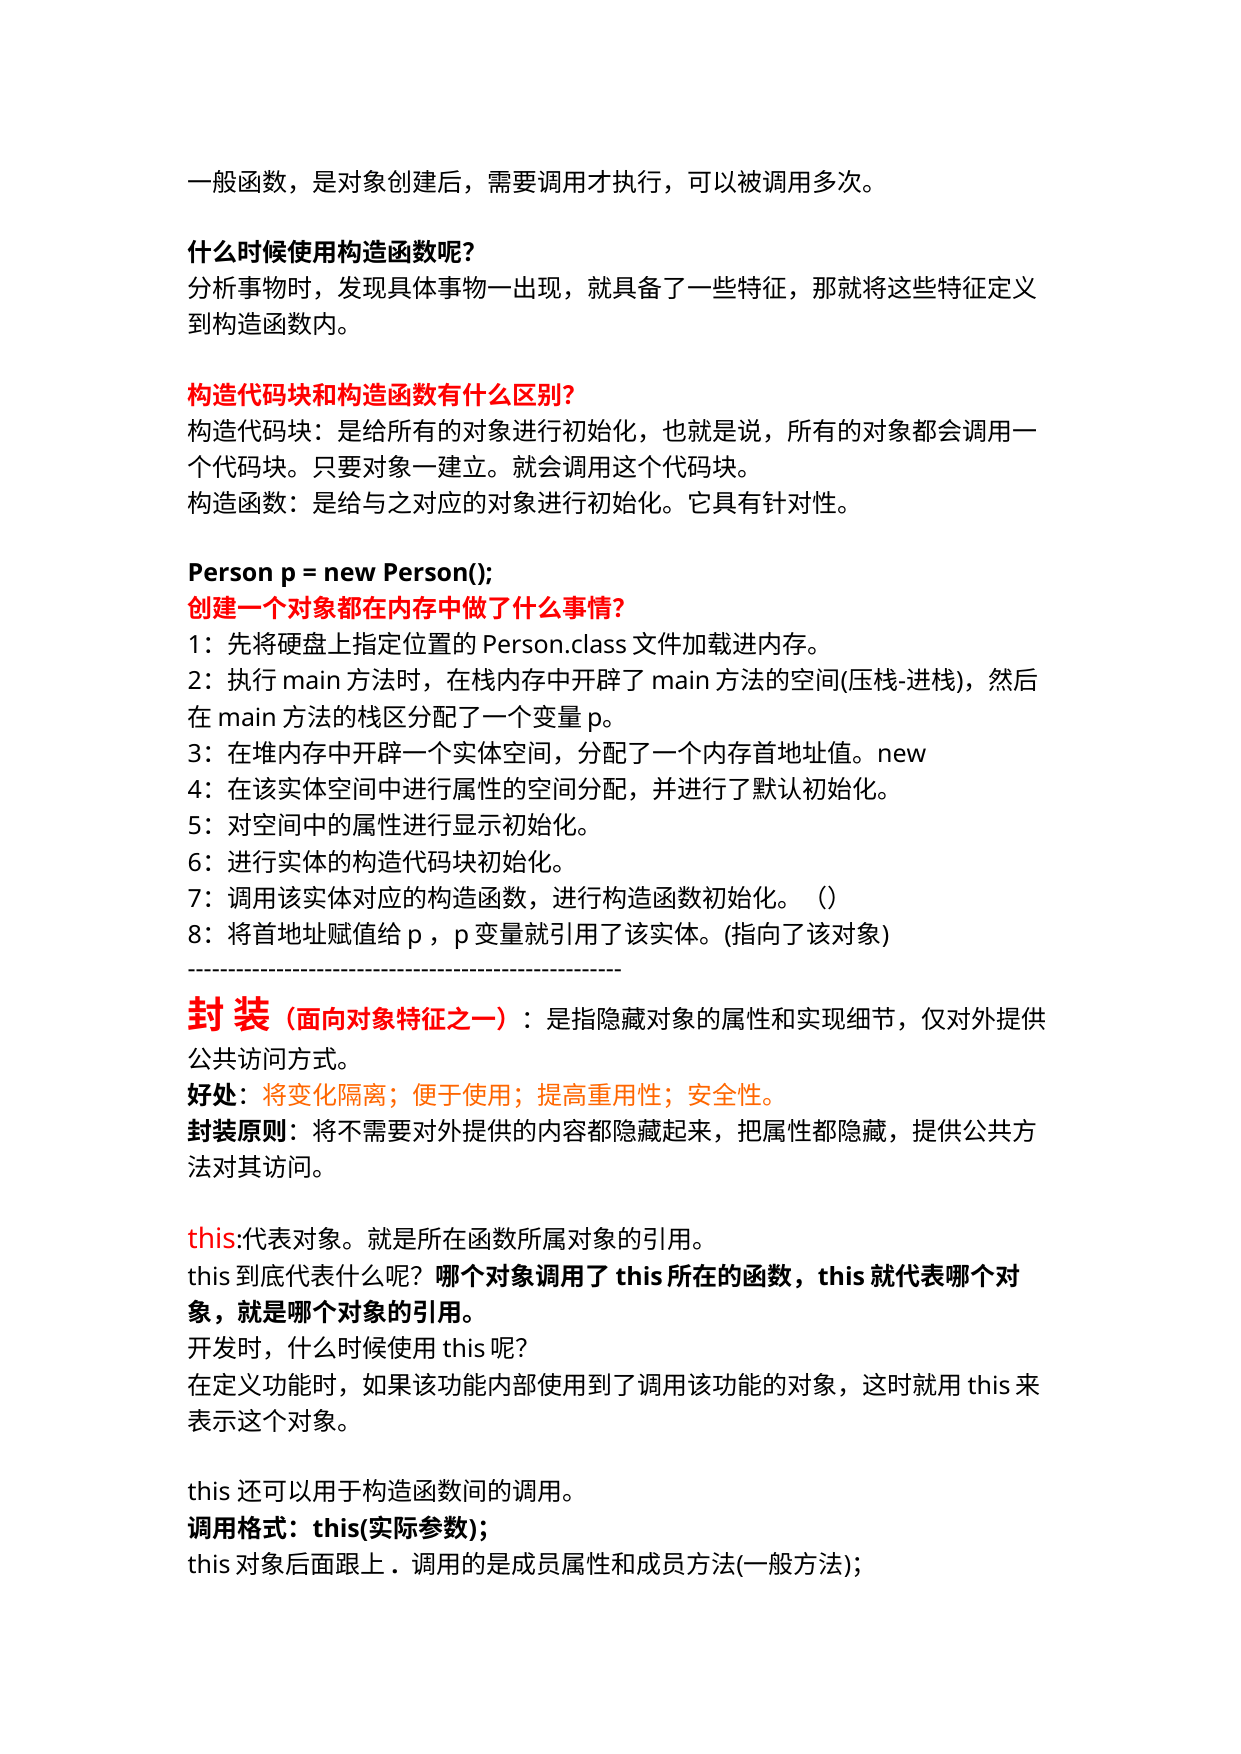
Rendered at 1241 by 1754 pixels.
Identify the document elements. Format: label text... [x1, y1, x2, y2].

text 1：先将硬盘上指定位置的Person.class文件加载进内存。 [187, 624, 1053, 661]
text 在定义功能时，如果该功能内部使用到了调用该功能的对象，这时就用this来表示这个对象。 [187, 1365, 1053, 1438]
text 分析事物时，发现具体事物一出现，就具备了一些特征，那就将这些特征定义到构造函数内。 [187, 268, 1053, 341]
text 构造代码块：是给所有的对象进行初始化，也就是说，所有的对象都会调用一个代码块。只要对象一建立。就会调用这个代码块。 [187, 411, 1053, 484]
text 2：执行main方法时，在栈内存中开辟了main方法的空间(压栈-进栈)，然后在main方法的栈区分配了一个变量p。 [187, 661, 1053, 733]
text this对象后面跟上 . 调用的是成员属性和成员方法(一般方法)； [187, 1544, 1053, 1581]
text 5：对空间中的属性进行显示初始化。 [187, 806, 1053, 842]
text 4：在该实体空间中进行属性的空间分配，并进行了默认初始化。 [187, 769, 1053, 806]
text 什么时候使用构造函数呢？ [187, 232, 1053, 268]
text 创建一个对象都在内存中做了什么事情？ [187, 588, 1053, 624]
text this到底代表什么呢？哪个对象调用了this所在的函数，this就代表哪个对象，就是哪个对象的引用。 [187, 1256, 1053, 1329]
text 开发时，什么时候使用this呢？ [187, 1329, 1053, 1365]
text Person p = new Person(); [187, 554, 1053, 588]
text 构造函数：是给与之对应的对象进行初始化。它具有针对性。 [187, 484, 1053, 520]
text 好处：将变化隔离；便于使用；提高重用性；安全性。 [187, 1075, 1053, 1112]
text 封装原则：将不需要对外提供的内容都隐藏起来，把属性都隐藏，提供公共方法对其访问。 [187, 1112, 1053, 1184]
text 构造代码块和构造函数有什么区别？ [187, 375, 1053, 411]
text this:代表对象。就是所在函数所属对象的引用。 [187, 1218, 1053, 1256]
text 封 装（面向对象特征之一）：是指隐藏对象的属性和实现细节，仅对外提供公共访问方式。 [187, 985, 1053, 1075]
text this 还可以用于构造函数间的调用。 [187, 1472, 1053, 1508]
text 6：进行实体的构造代码块初始化。 [187, 842, 1053, 878]
text 8：将首地址赋值给p ，p变量就引用了该实体。(指向了该对象) [187, 914, 1053, 951]
text 调用格式：this(实际参数)； [187, 1508, 1053, 1544]
text ------------------------------------------------------ [187, 951, 1053, 985]
text 3：在堆内存中开辟一个实体空间，分配了一个内存首地址值。new [187, 733, 1053, 769]
text 一般函数，是对象创建后，需要调用才执行，可以被调用多次。 [187, 162, 1053, 198]
text 7：调用该实体对应的构造函数，进行构造函数初始化。（） [187, 878, 1053, 914]
